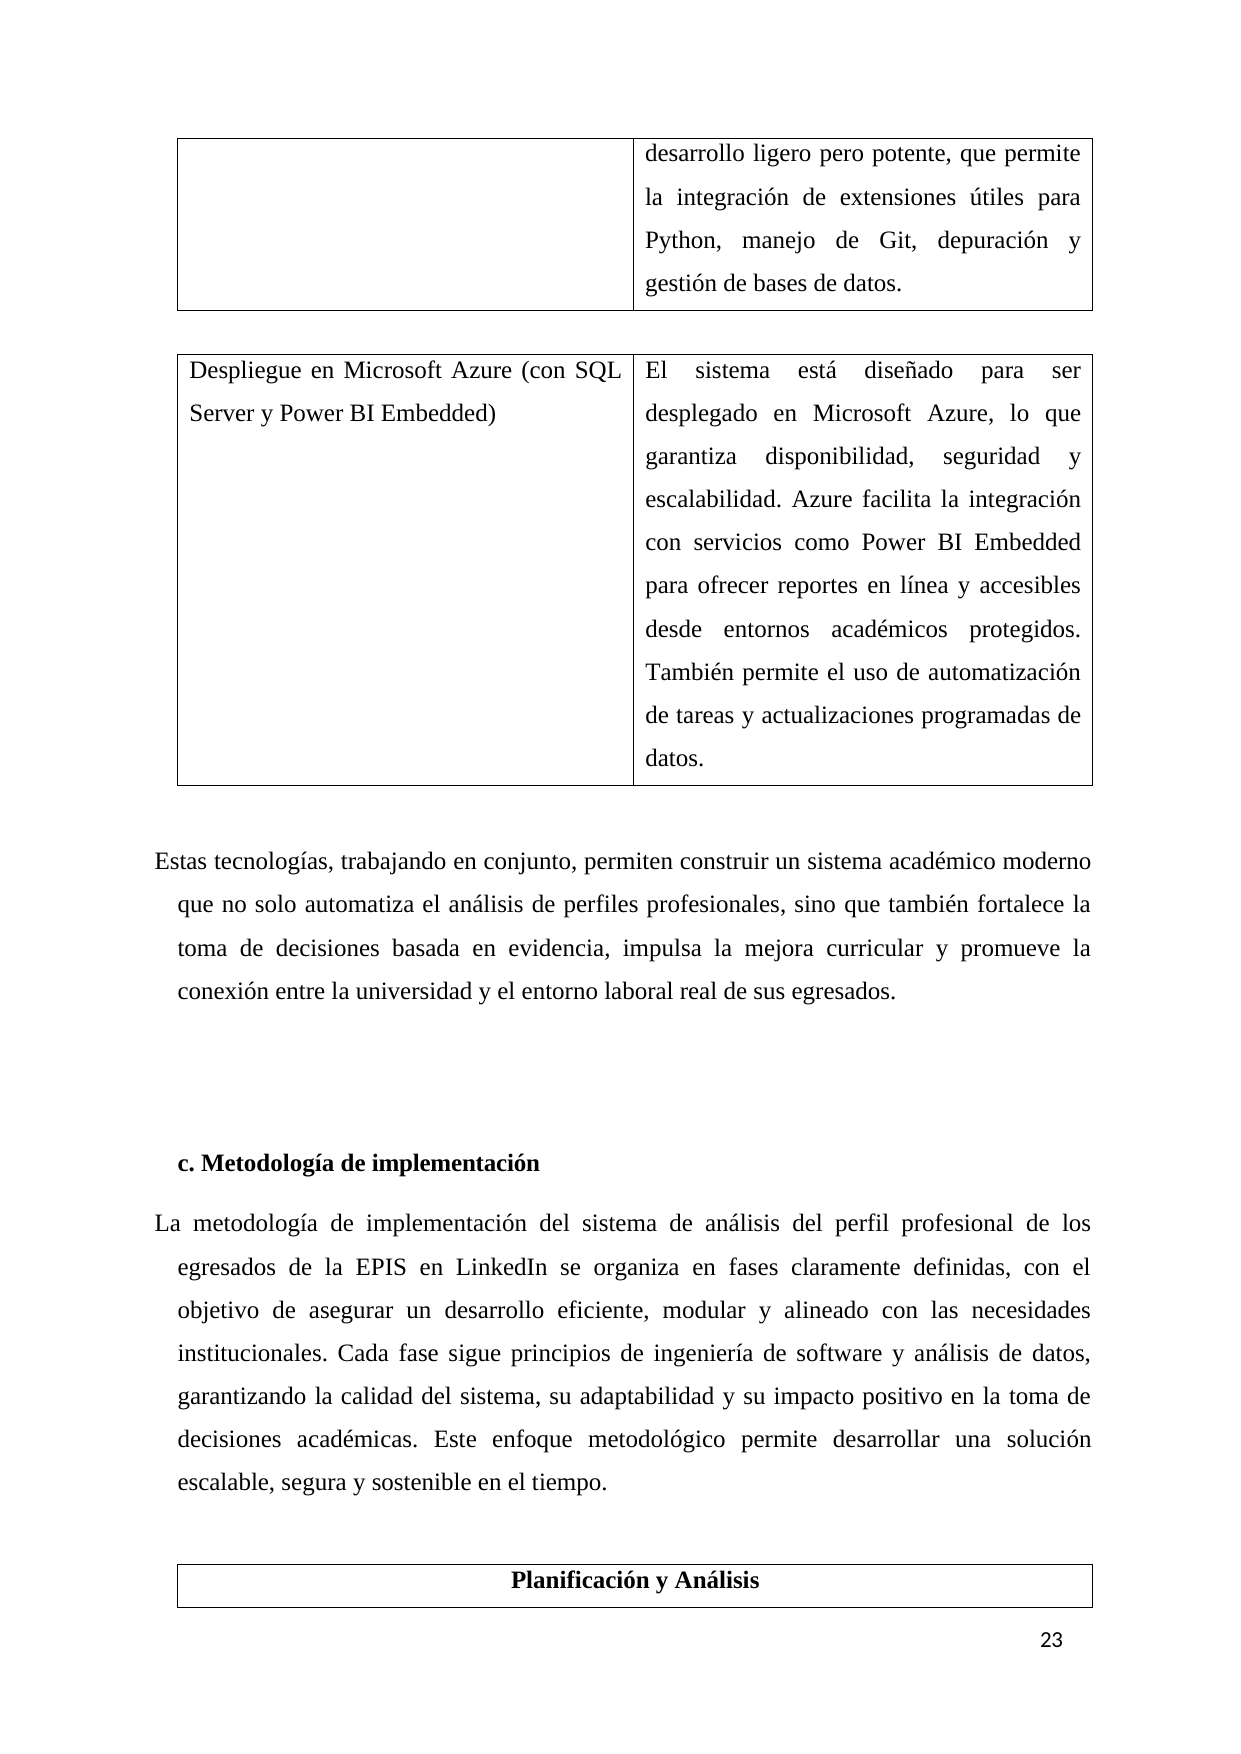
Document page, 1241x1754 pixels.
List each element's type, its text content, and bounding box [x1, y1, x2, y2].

table_header Visual Studio [178, 182, 633, 439]
table_header El sistema está diseñado para ser desplegado en Microsoft Azure, lo que garantiza disponibilidad, seguridad y escalabilidad. Azure facilita la integración con servicios como Power BI Embedded para ofrecer reportes en línea y accesibles desde entornos académicos protegidos. También permite el uso de automatización de tareas y actualizaciones programadas de datos. [634, 484, 1092, 914]
table_header El desarrollo del sistema se realiza en Visual Studio Code, un entorno de desarrollo ligero pero potente, que permite la integración de extensiones útiles para Python, manejo de Git, depuración y gestión de bases de datos. [634, 182, 1092, 439]
text La metodología de implementación del sistema de análisis del perfil profesional de los egresados de la EPIS en LinkedIn se organiza en fases claramente definidas, con el objetivo de asegurar un desarrollo eficiente, modular y alineado con las necesidades institucionales. Cada fase sigue principios de ingeniería de software y análisis de datos, garantizando la calidad del sistema, su adaptabilidad y su impacto positivo en la toma de decisiones académicas. Este enfoque metodológico permite desarrollar una solución escalable, segura y sostenible en el tiempo. [154, 1338, 1093, 1625]
table_header Despliegue en Microsoft Azure (con SQL Server y Power BI Embedded) [178, 484, 633, 914]
text Estas tecnologías, trabajando en conjunto, permiten construir un sistema académico moderno que no solo automatiza el análisis de perfiles profesionales, sino que también fortalece la toma de decisiones basada en evidencia, impulsa la mejora curricular y promueve la conexión entre la universidad y el entorno laboral real de sus egresados. [154, 976, 1093, 1134]
subtitle Metodología de implementación [177, 1278, 1093, 1307]
